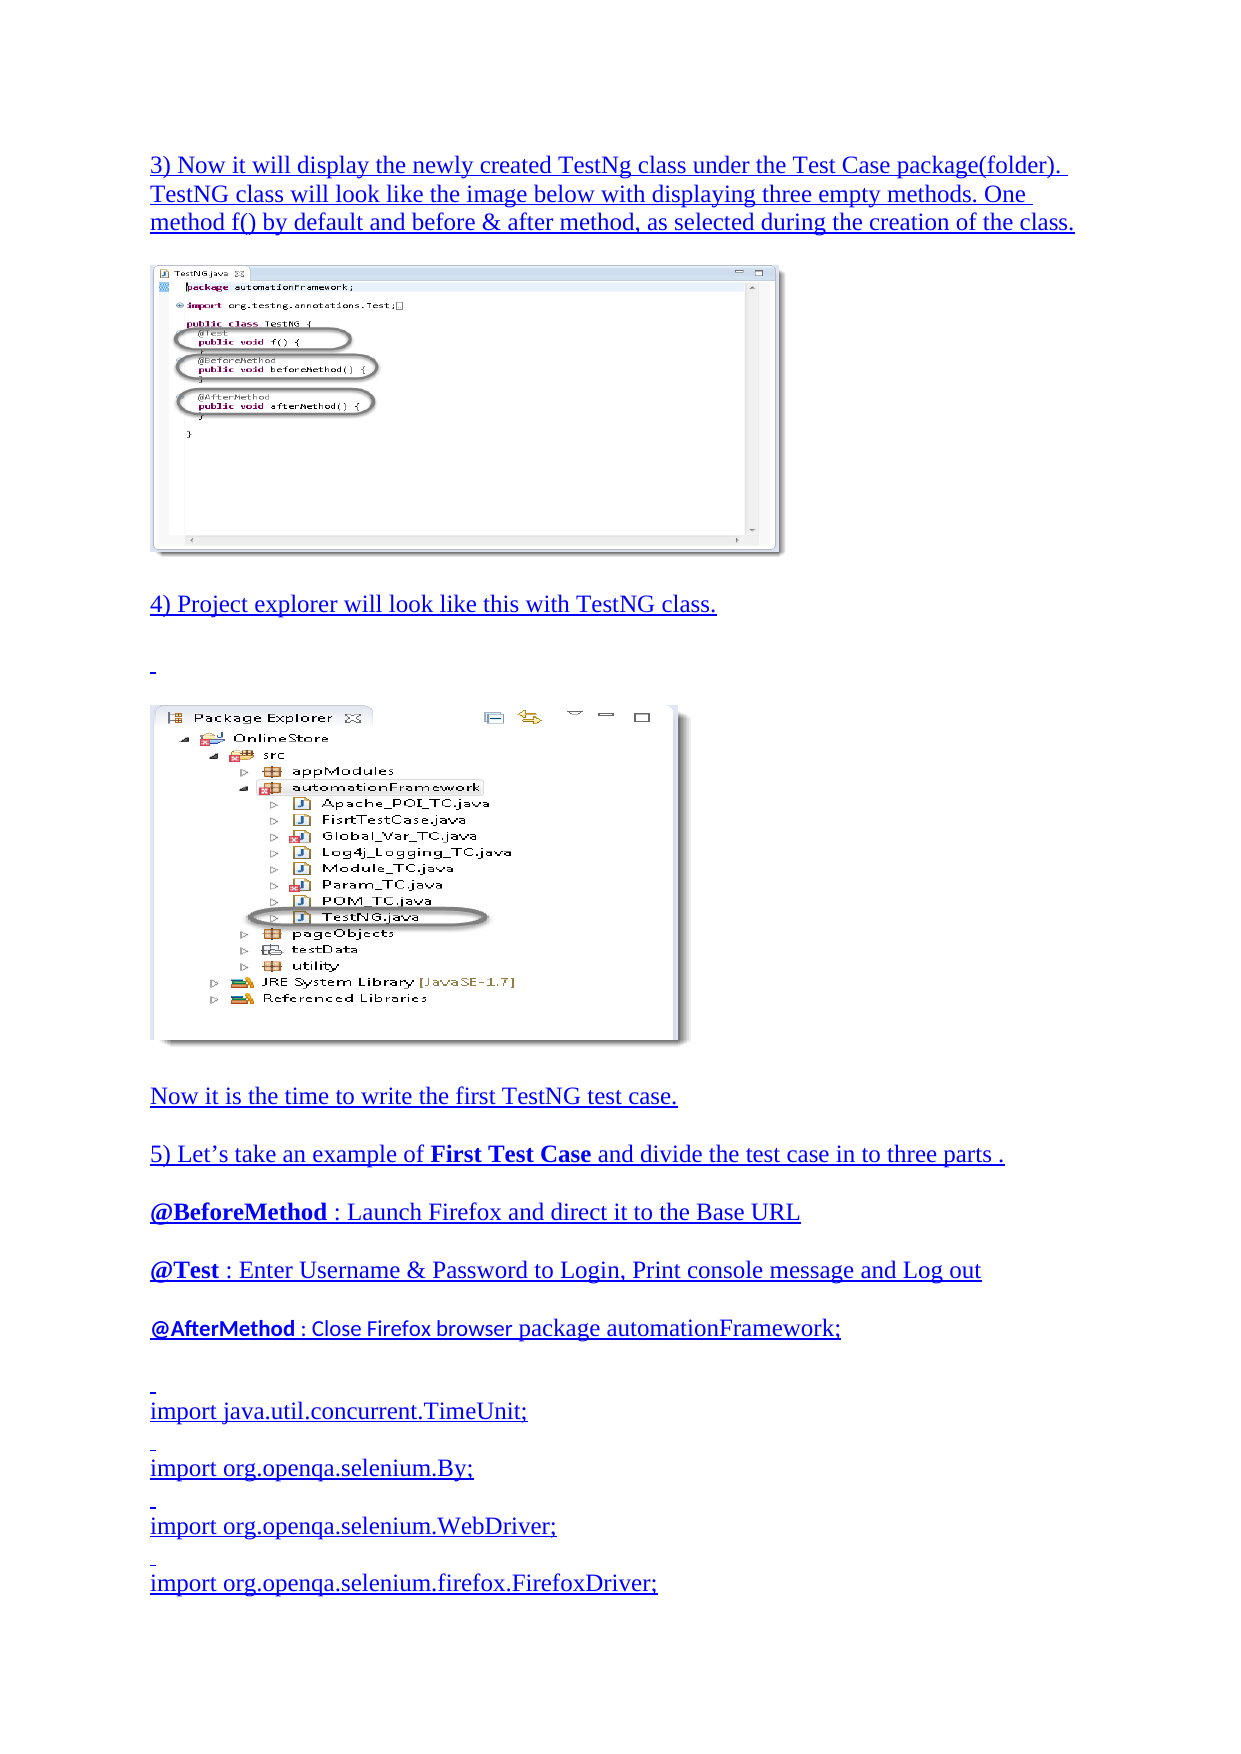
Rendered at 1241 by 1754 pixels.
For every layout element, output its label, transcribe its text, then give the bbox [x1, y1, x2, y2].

text @Test : Enter Username & Password to Login, Print console message and Log out [150, 1255, 1090, 1284]
text import org.openqa.selenium.WebDriver; [150, 1511, 1090, 1540]
text 3) Now it will display the newly created TestNg class under the Test Case package(folder). TestNG class will look like the image below with displaying three empty methods. One method f() by default and before & after method, as selected during the creation of the class. [150, 150, 1090, 236]
text @AfterMethod : Close Firefox browser package automationFramework; [150, 1313, 1090, 1342]
text import org.openqa.selenium.firefox.FirefoxDriver; [150, 1568, 1090, 1597]
text 5) Let’s take an example of First Test Case and divide the test case in to three parts . [150, 1139, 1090, 1168]
picture [150, 705, 702, 1053]
text import org.openqa.selenium.By; [150, 1453, 1090, 1482]
text 4) Project explorer will look like this with TestNG class. [150, 589, 1090, 618]
text @BeforeMethod : Launch Firefox and direct it to the Base URL [150, 1197, 1090, 1226]
text Now it is the time to write the first TestNG test case. [150, 1081, 1090, 1110]
text import java.util.concurrent.TimeUnit; [150, 1396, 1090, 1425]
picture [150, 265, 790, 561]
